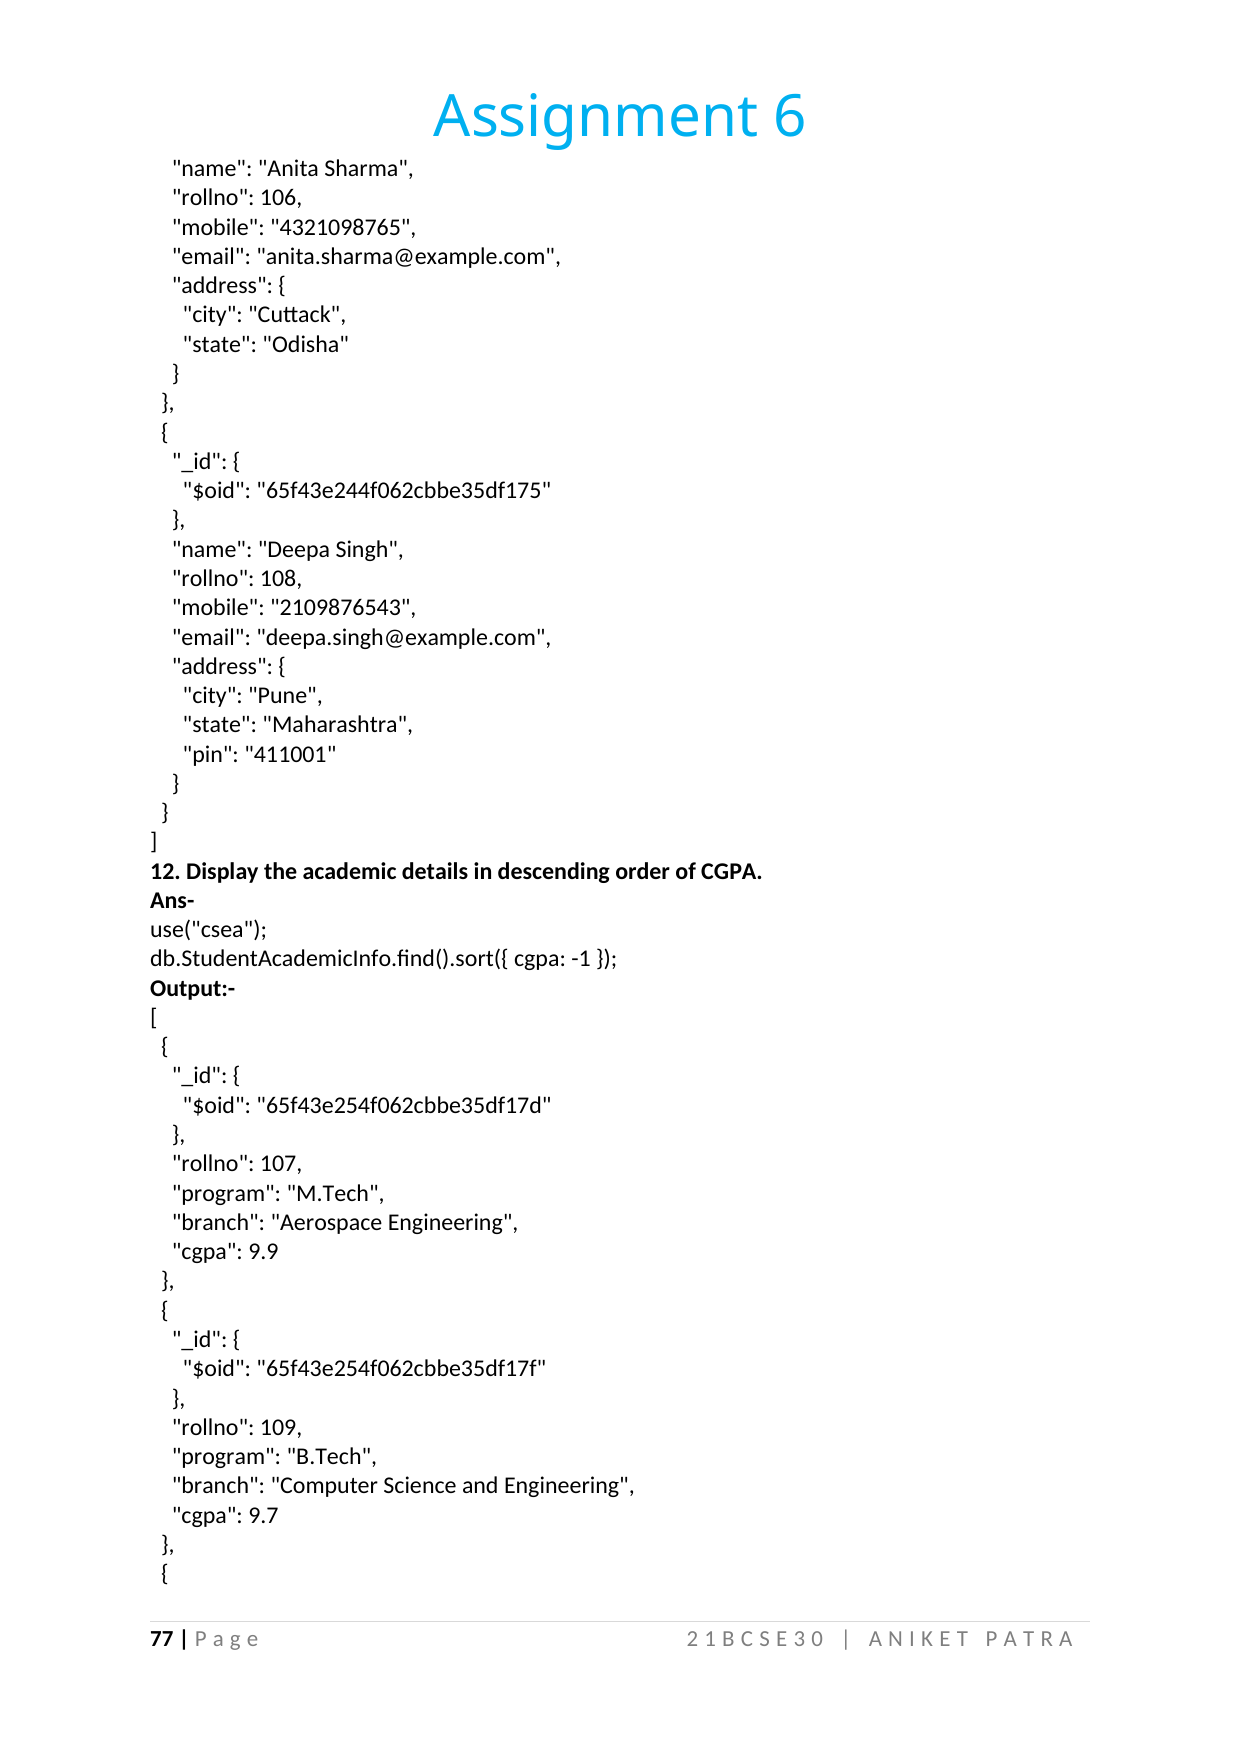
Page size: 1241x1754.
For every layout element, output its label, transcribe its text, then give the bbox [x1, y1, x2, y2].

text "rollno": 106, [150, 182, 1090, 212]
text } [150, 797, 1090, 826]
text "branch": "Aerospace Engineering", [150, 1207, 1090, 1236]
text }, [150, 387, 1090, 417]
text "email": "anita.sharma@example.com", [150, 241, 1090, 270]
text use("csea"); [150, 914, 1090, 943]
text "address": { [150, 270, 1090, 299]
text "cgpa": 9.7 [150, 1500, 1090, 1529]
text }, [150, 504, 1090, 534]
text { [150, 417, 1090, 446]
text }, [150, 1383, 1090, 1412]
text ] [150, 826, 1090, 856]
text "mobile": "2109876543", [150, 592, 1090, 622]
text }, [150, 1529, 1090, 1558]
text "cgpa": 9.9 [150, 1236, 1090, 1266]
text db.StudentAcademicInfo.find().sort({ cgpa: -1 }); [150, 943, 1090, 973]
text } [150, 768, 1090, 797]
text "email": "deepa.singh@example.com", [150, 622, 1090, 651]
text "_id": { [150, 1324, 1090, 1353]
text }, [150, 1266, 1090, 1295]
text "$oid": "65f43e254f062cbbe35df17f" [150, 1353, 1090, 1383]
text "rollno": 108, [150, 563, 1090, 592]
text "program": "B.Tech", [150, 1441, 1090, 1470]
text { [150, 1558, 1090, 1587]
text "state": "Maharashtra", [150, 709, 1090, 739]
text Ans- [150, 885, 1090, 914]
text "city": "Cuttack", [150, 299, 1090, 329]
text "name": "Deepa Singh", [150, 534, 1090, 563]
text "city": "Pune", [150, 680, 1090, 709]
text "$oid": "65f43e254f062cbbe35df17d" [150, 1090, 1090, 1119]
text "mobile": "4321098765", [150, 212, 1090, 241]
text "name": "Anita Sharma", [150, 153, 1090, 182]
text { [150, 1031, 1090, 1061]
text "rollno": 107, [150, 1148, 1090, 1178]
text "rollno": 109, [150, 1412, 1090, 1441]
text } [150, 358, 1090, 387]
text "pin": "411001" [150, 739, 1090, 768]
text "$oid": "65f43e244f062cbbe35df175" [150, 475, 1090, 504]
text Output:- [150, 973, 1090, 1002]
text "branch": "Computer Science and Engineering", [150, 1470, 1090, 1500]
text [ [150, 1002, 1090, 1031]
text "_id": { [150, 1061, 1090, 1090]
text 12. Display the academic details in descending order of CGPA. [150, 856, 1090, 885]
text "address": { [150, 651, 1090, 680]
text }, [150, 1119, 1090, 1148]
text "program": "M.Tech", [150, 1178, 1090, 1207]
text { [150, 1295, 1090, 1324]
text "state": "Odisha" [150, 329, 1090, 358]
text "_id": { [150, 446, 1090, 475]
